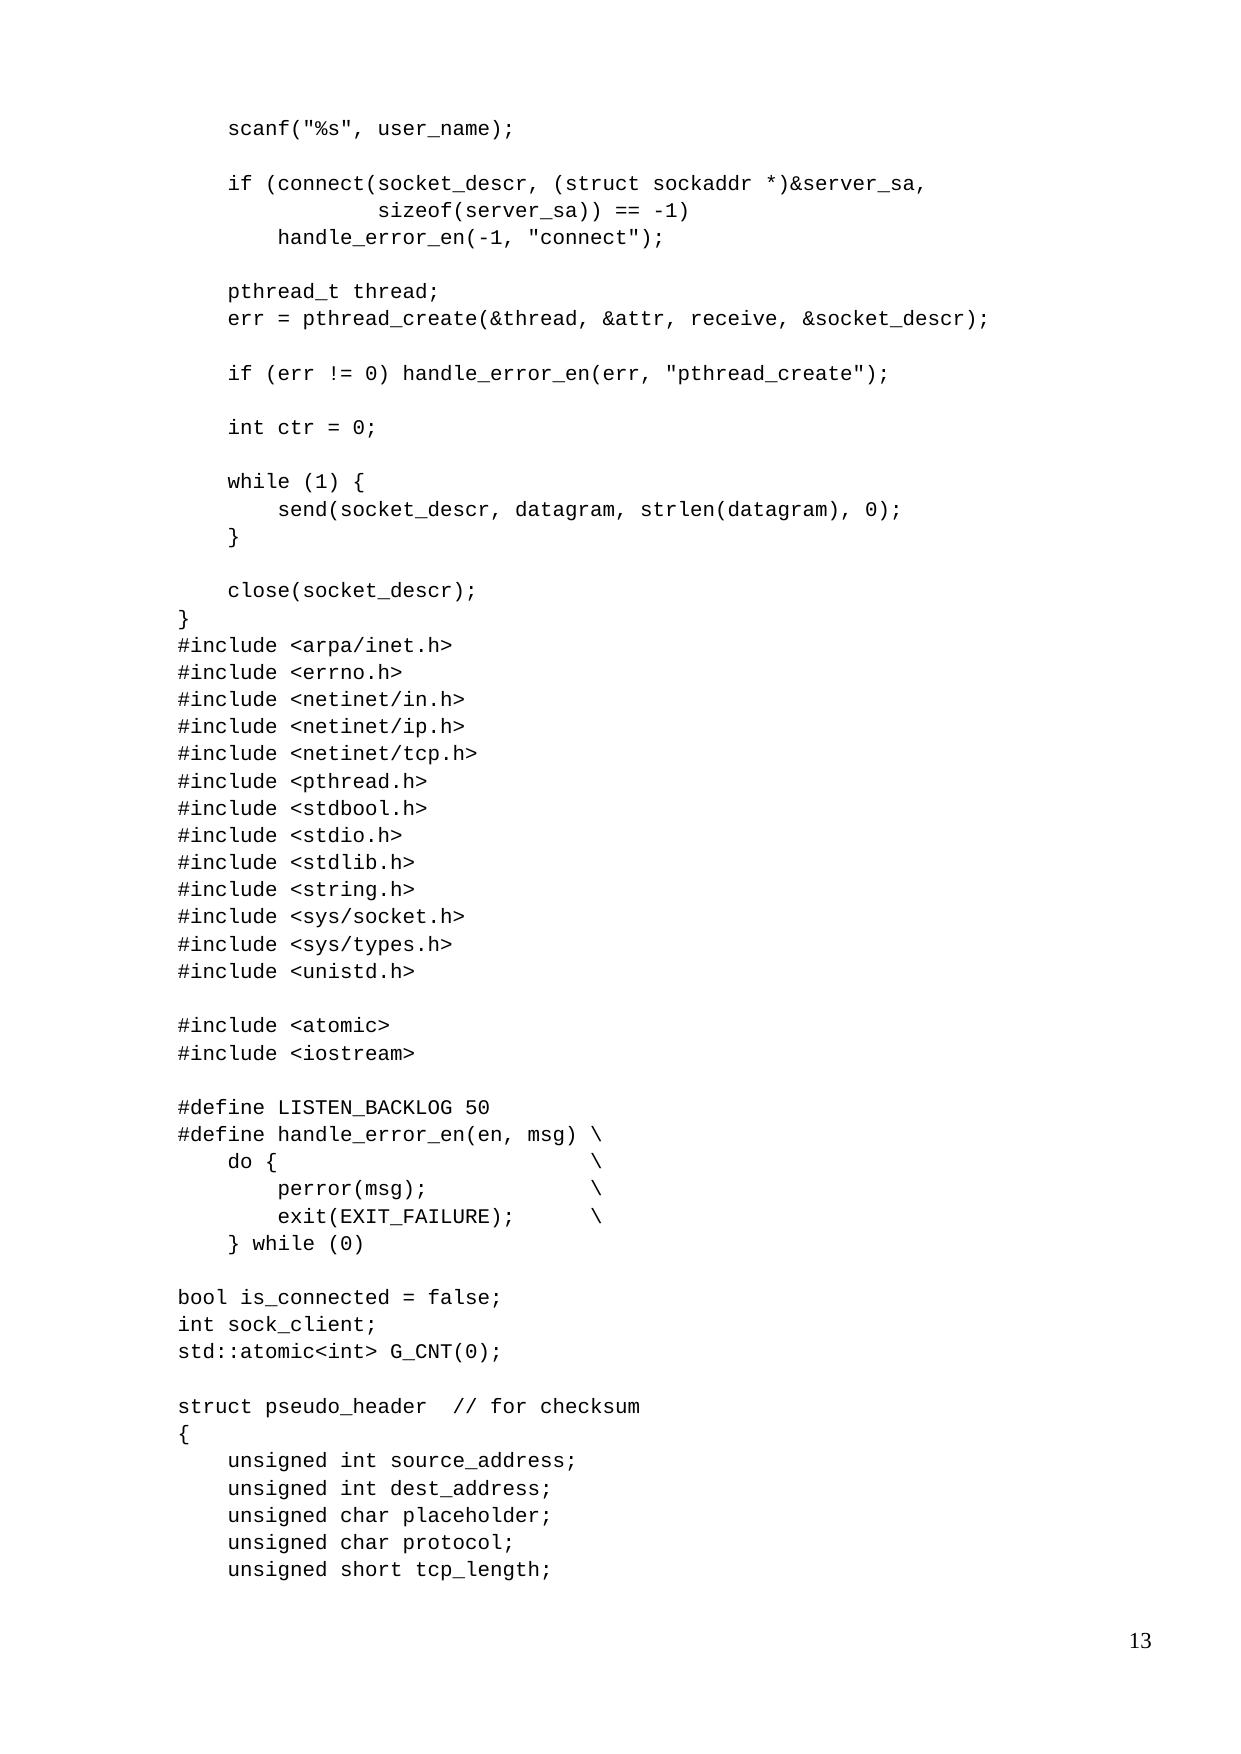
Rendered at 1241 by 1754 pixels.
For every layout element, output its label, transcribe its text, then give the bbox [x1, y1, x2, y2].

text perror(msg); \ [177, 1178, 1152, 1202]
text #include <stdbool.h> [177, 798, 1152, 821]
text unsigned short tcp_length; [177, 1559, 1152, 1583]
text #include <iostream> [177, 1042, 1152, 1066]
text err = pthread_create(&thread, &attr, receive, &socket_descr); [177, 308, 1152, 332]
text close(socket_descr); [177, 580, 1152, 604]
text std::atomic<int> G_CNT(0); [177, 1342, 1152, 1365]
text sizeof(server_sa)) == -1) [177, 200, 1152, 223]
text #include <arpa/inet.h> [177, 635, 1152, 658]
text unsigned char protocol; [177, 1532, 1152, 1556]
text while (1) { [177, 472, 1152, 495]
text handle_error_en(-1, "connect"); [177, 227, 1152, 251]
text #include <stdlib.h> [177, 852, 1152, 876]
text do { \ [177, 1151, 1152, 1175]
text send(socket_descr, datagram, strlen(datagram), 0); [177, 499, 1152, 522]
text { [177, 1423, 1152, 1447]
text exit(EXIT_FAILURE); \ [177, 1206, 1152, 1229]
text #include <netinet/tcp.h> [177, 743, 1152, 767]
text unsigned int source_address; [177, 1450, 1152, 1474]
text if (connect(socket_descr, (struct sockaddr *)&server_sa, [177, 172, 1152, 196]
text #define LISTEN_BACKLOG 50 [177, 1097, 1152, 1121]
text #include <sys/socket.h> [177, 907, 1152, 930]
text struct pseudo_header // for checksum [177, 1396, 1152, 1419]
text int ctr = 0; [177, 417, 1152, 441]
text scanf("%s", user_name); [177, 118, 1152, 142]
text #include <errno.h> [177, 662, 1152, 686]
text } while (0) [177, 1233, 1152, 1256]
text } [177, 607, 1152, 631]
text #include <atomic> [177, 1015, 1152, 1039]
text #include <sys/types.h> [177, 934, 1152, 957]
text #include <pthread.h> [177, 771, 1152, 794]
text #include <unistd.h> [177, 961, 1152, 984]
text bool is_connected = false; [177, 1287, 1152, 1311]
text unsigned int dest_address; [177, 1477, 1152, 1501]
text pthread_t thread; [177, 281, 1152, 305]
text #include <netinet/ip.h> [177, 716, 1152, 740]
text int sock_client; [177, 1314, 1152, 1338]
text if (err != 0) handle_error_en(err, "pthread_create"); [177, 363, 1152, 386]
text #include <string.h> [177, 879, 1152, 903]
text unsigned char placeholder; [177, 1505, 1152, 1528]
text } [177, 526, 1152, 549]
text #define handle_error_en(en, msg) \ [177, 1124, 1152, 1148]
text #include <netinet/in.h> [177, 689, 1152, 713]
text #include <stdio.h> [177, 825, 1152, 849]
